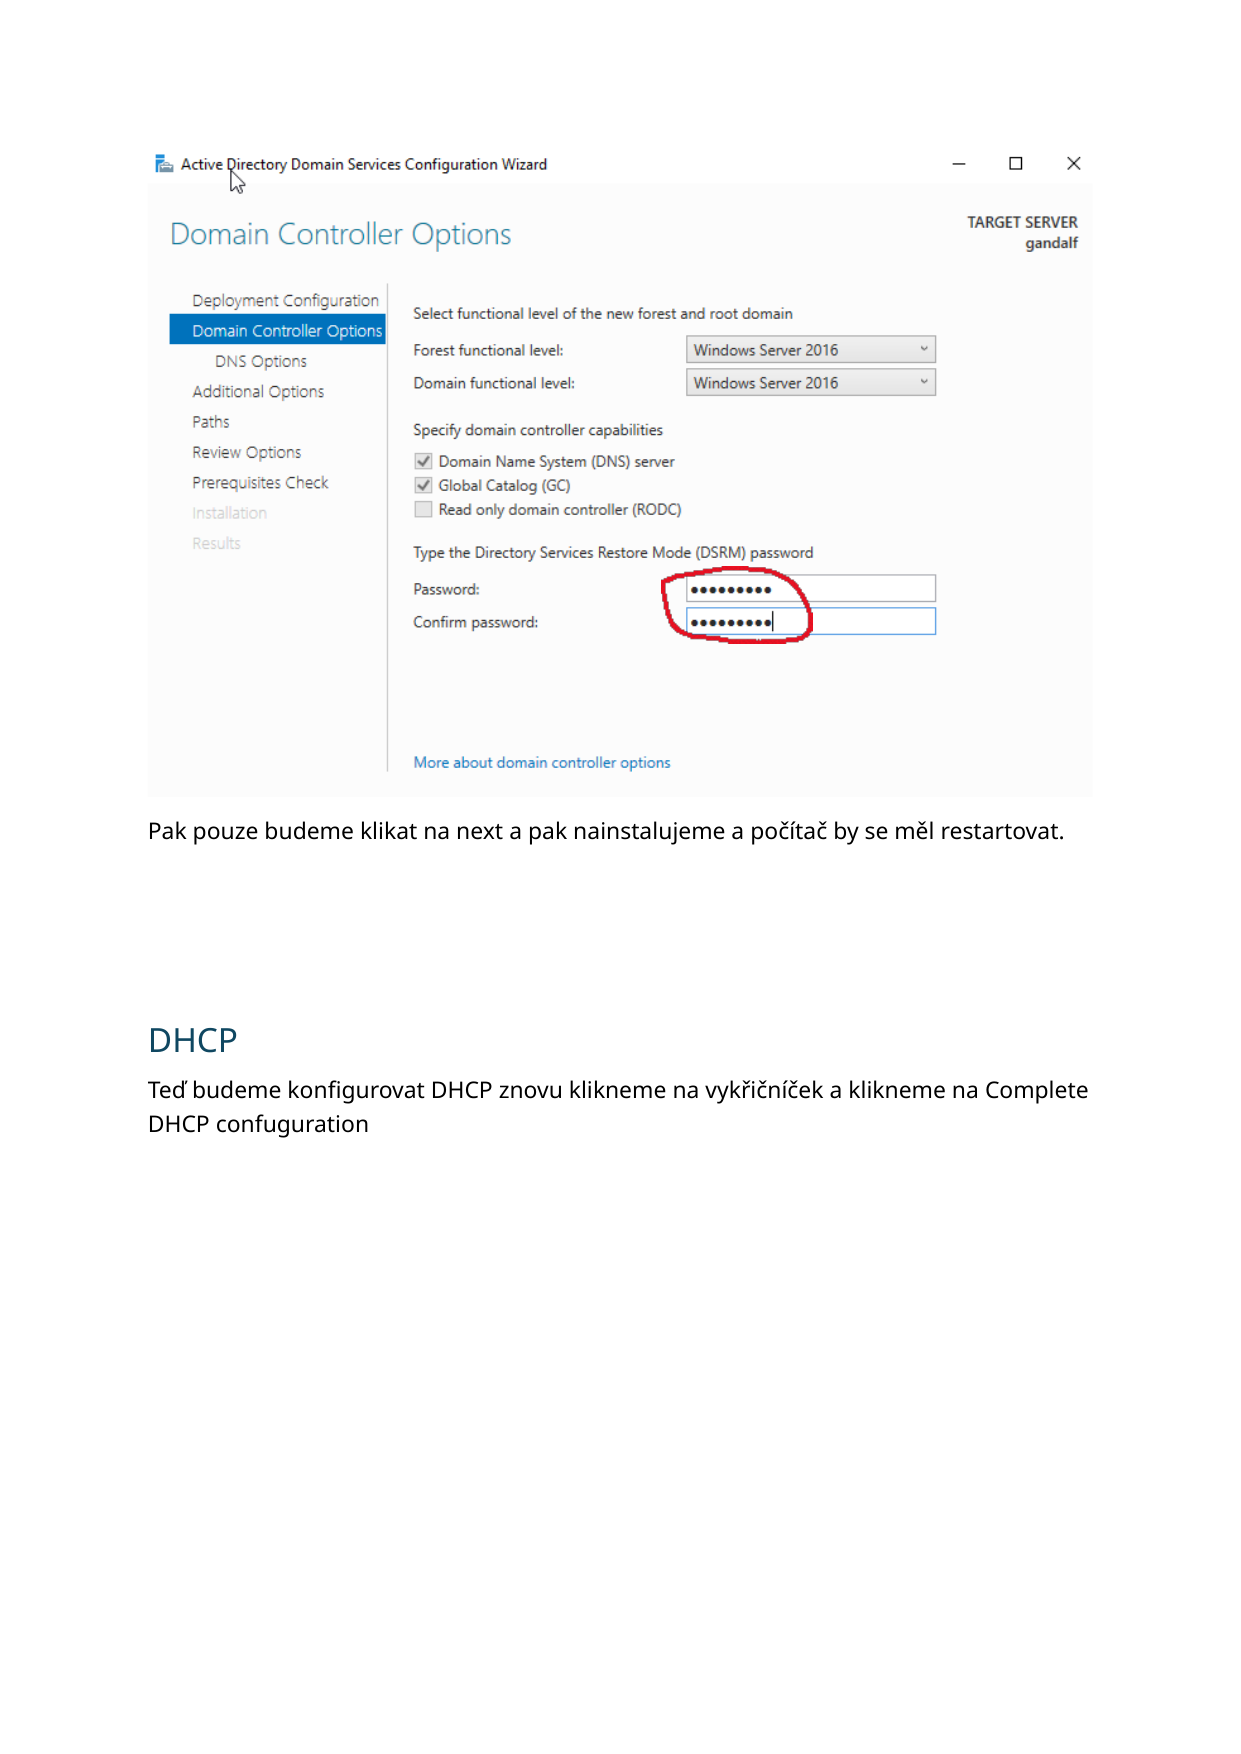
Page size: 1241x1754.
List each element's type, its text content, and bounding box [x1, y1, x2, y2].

subtitle DHCP [148, 1017, 1093, 1062]
text Pak pouze budeme klikat na next a pak nainstalujeme a počítač by se měl restartovat. [148, 815, 1093, 847]
text Teď budeme konfigurovat DHCP znovu klikneme na vykřičníček a klikneme na Complete DHCP confuguration [148, 1074, 1093, 1139]
picture [147, 147, 1093, 797]
